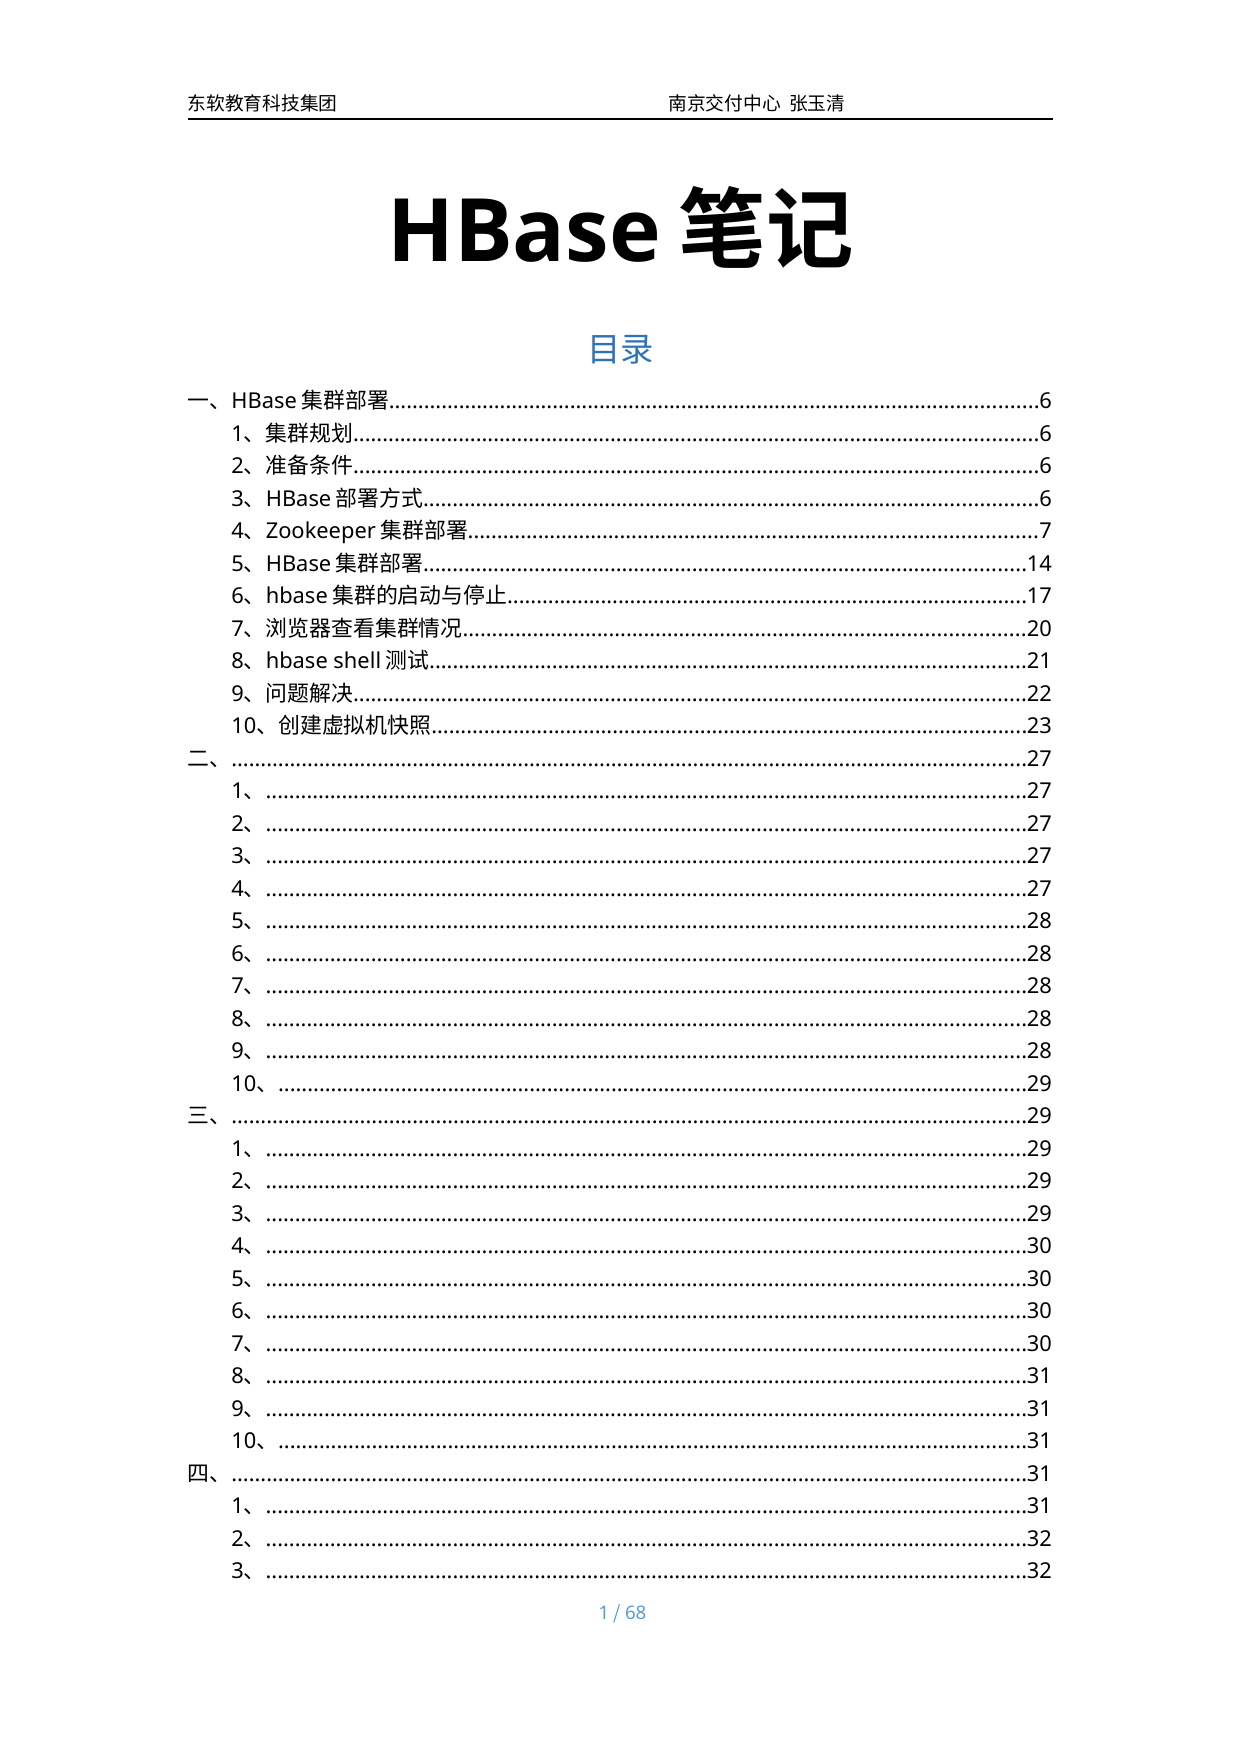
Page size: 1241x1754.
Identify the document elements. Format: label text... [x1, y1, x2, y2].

text HBase笔记 [187, 159, 1053, 289]
